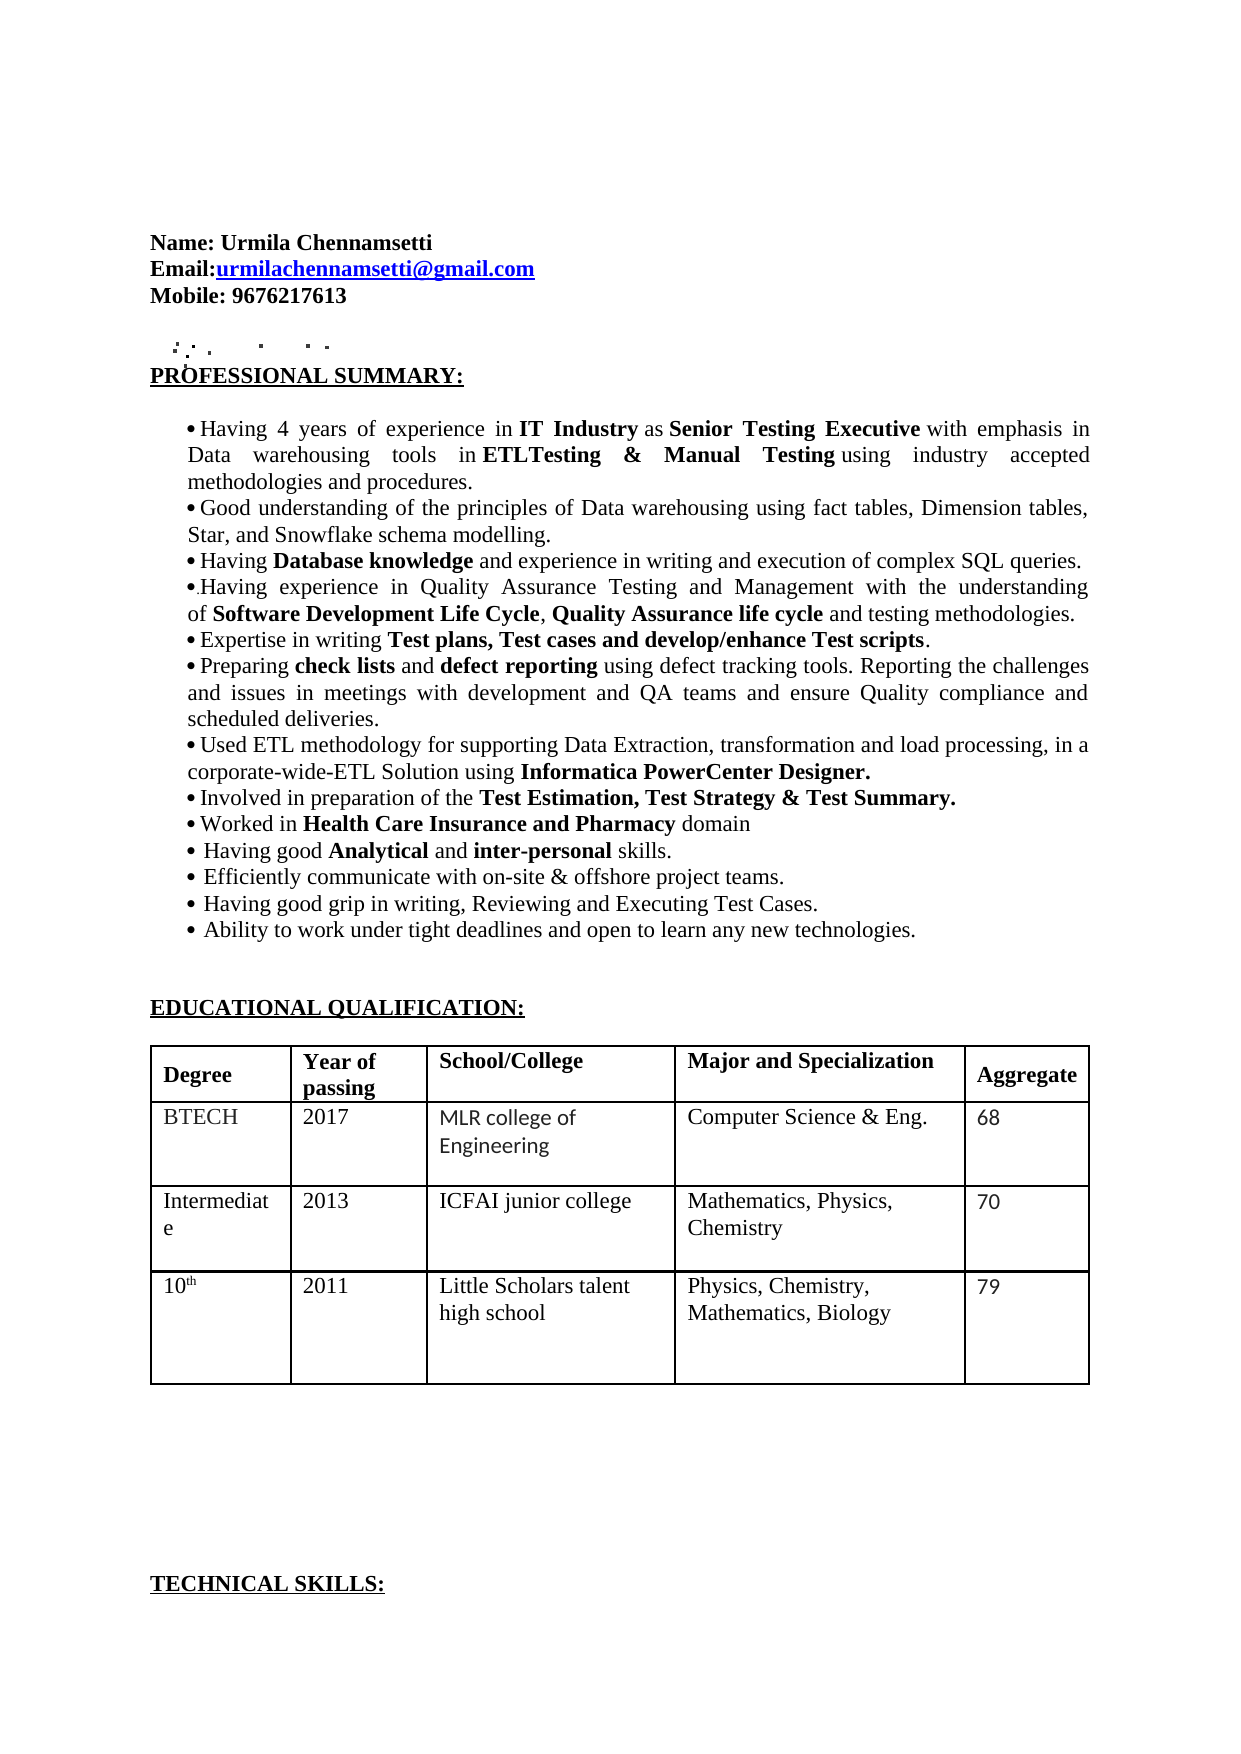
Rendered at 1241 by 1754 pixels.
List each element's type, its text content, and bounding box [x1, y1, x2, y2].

table_cell 2011 [292, 1273, 426, 1383]
text  Ability to work under tight deadlines and open to learn any new technologies. [187, 916, 1090, 942]
text  Preparing check lists and defect reporting using defect tracking tools. Reporting the challenges and issues in meetings with development and QA teams and ensure Quality compliance and scheduled deliveries. [187, 652, 1090, 731]
table_cell Intermediate [152, 1187, 290, 1270]
table_cell Physics, Chemistry, Mathematics, Biology [676, 1273, 964, 1383]
table_header Aggregate [966, 1047, 1088, 1101]
text  Used ETL methodology for supporting Data Extraction, transformation and load processing, in a corporate-wide-ETL Solution using Informatica PowerCenter Designer. [187, 731, 1090, 784]
table_cell 68 [966, 1103, 1088, 1185]
text  Expertise in writing Test plans, Test cases and develop/enhance Test scripts. [187, 626, 1090, 652]
table_cell 70 [966, 1187, 1088, 1270]
table_cell ICFAI junior college [428, 1187, 674, 1270]
table_cell Computer Science & Eng. [676, 1103, 964, 1185]
table_cell 79 [966, 1273, 1088, 1383]
table_cell 2013 [292, 1187, 426, 1270]
table_cell 2017 [292, 1103, 426, 1185]
text  Having good grip in writing, Reviewing and Executing Test Cases. [187, 889, 1090, 916]
table_header Year of passing [292, 1047, 426, 1101]
text .Having experience in Quality Assurance Testing and Management with the understanding of Software Development Life Cycle, Quality Assurance life cycle and testing methodologies. [187, 573, 1090, 626]
text  Good understanding of the principles of Data warehousing using fact tables, Dimension tables, Star, and Snowflake schema modelling. [187, 494, 1090, 547]
table_header Major and Specialization [676, 1047, 964, 1101]
text EDUCATIONAL QUALIFICATION: [150, 994, 1090, 1020]
text  Involved in preparation of the Test Estimation, Test Strategy & Test Summary. [187, 784, 1090, 811]
text TECHNICAL SKILLS: [150, 1570, 1090, 1596]
text Name: Urmila Chennamsetti [150, 229, 1090, 255]
table_cell Little Scholars talent high school [428, 1273, 674, 1383]
table_header School/College [428, 1047, 674, 1101]
table_cell MLR college of Engineering [428, 1103, 674, 1185]
text Email:urmilachennamsetti@gmail.com [150, 255, 1090, 282]
table_cell 10th [152, 1273, 290, 1383]
table_cell BTECH [152, 1103, 290, 1185]
text  Worked in Health Care Insurance and Pharmacy domain [187, 811, 1090, 837]
text PROFESSIONAL SUMMARY: [150, 362, 1090, 389]
table_header Degree [152, 1047, 290, 1101]
text  Having good Analytical and inter-personal skills. [187, 837, 1090, 863]
text  Having 4 years of experience in IT Industry as Senior Testing Executive with emphasis in Data warehousing tools in ETLTesting & Manual Testing using industry accepted methodologies and procedures. [187, 415, 1090, 494]
text Mobile: 9676217613 [150, 282, 1090, 308]
text  Efficiently communicate with on-site & offshore project teams. [187, 863, 1090, 889]
text  Having Database knowledge and experience in writing and execution of complex SQL queries. [187, 547, 1090, 573]
table_cell Mathematics, Physics, Chemistry [676, 1187, 964, 1270]
